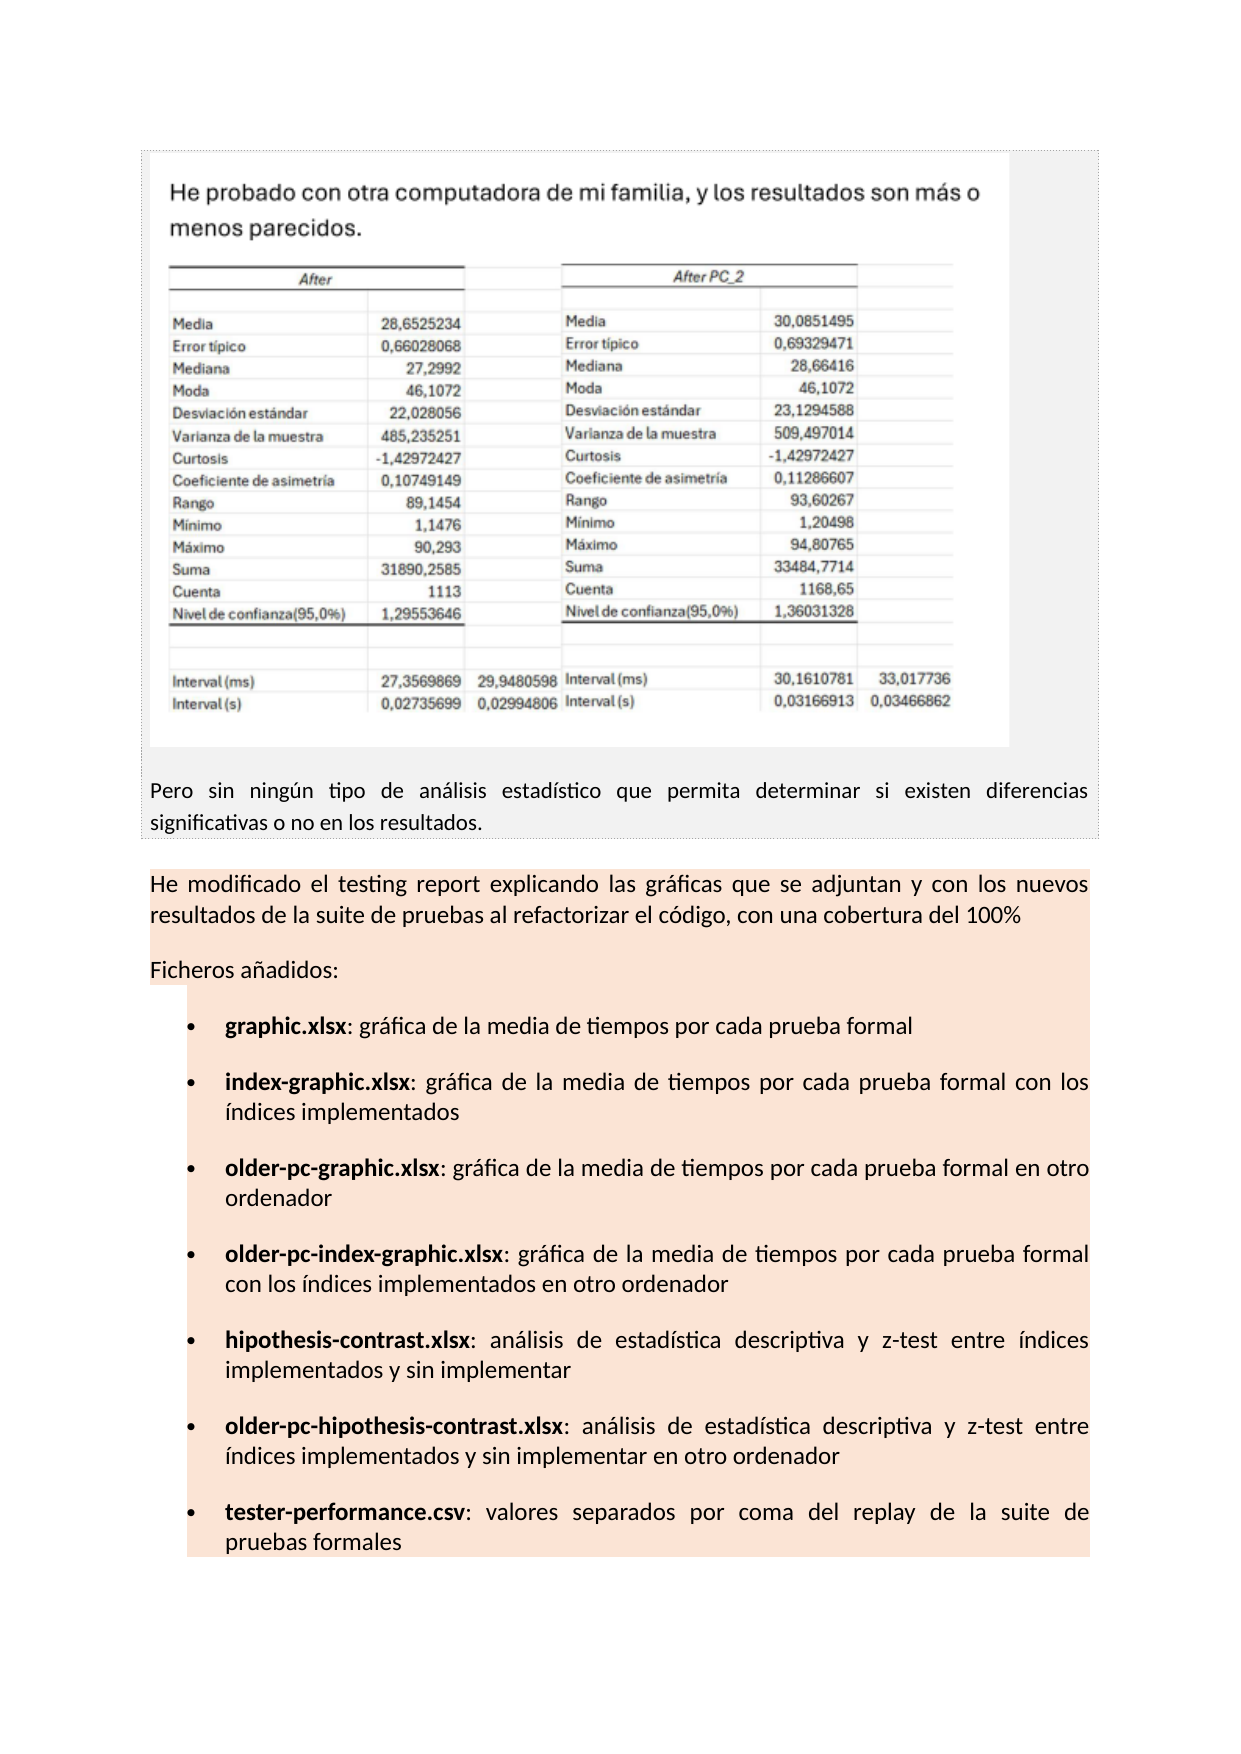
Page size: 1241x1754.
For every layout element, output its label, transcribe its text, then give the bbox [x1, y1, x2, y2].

list older-pc-graphic.xlsx: gráfica de la media de tiempos por cada prueba formal en otro ordenador [187, 1152, 1090, 1213]
text Pero sin ningún tipo de análisis estadístico que permita determinar si existen diferencias significativas o no en los resultados. [141, 773, 1099, 839]
list graphic.xlsx: gráfica de la media de tiempos por cada prueba formal [187, 1010, 1090, 1041]
list index-graphic.xlsx: gráfica de la media de tiempos por cada prueba formal con los índices implementados [187, 1066, 1090, 1127]
text He modificado el testing report explicando las gráficas que se adjuntan y con los nuevos resultados de la suite de pruebas al refactorizar el código, con una cobertura del 100% [150, 869, 1090, 930]
list tester-performance.csv: valores separados por coma del replay de la suite de pruebas formales [187, 1496, 1090, 1557]
list older-pc-index-graphic.xlsx: gráfica de la media de tiempos por cada prueba formal con los índices implementados en otro ordenador [187, 1238, 1090, 1299]
list older-pc-hipothesis-contrast.xlsx: análisis de estadística descriptiva y z-test entre índices implementados y sin implementar en otro ordenador [187, 1410, 1090, 1471]
list hipothesis-contrast.xlsx: análisis de estadística descriptiva y z-test entre índices implementados y sin implementar [187, 1324, 1090, 1385]
text Ficheros añadidos: [150, 955, 1090, 985]
picture [150, 153, 1010, 747]
